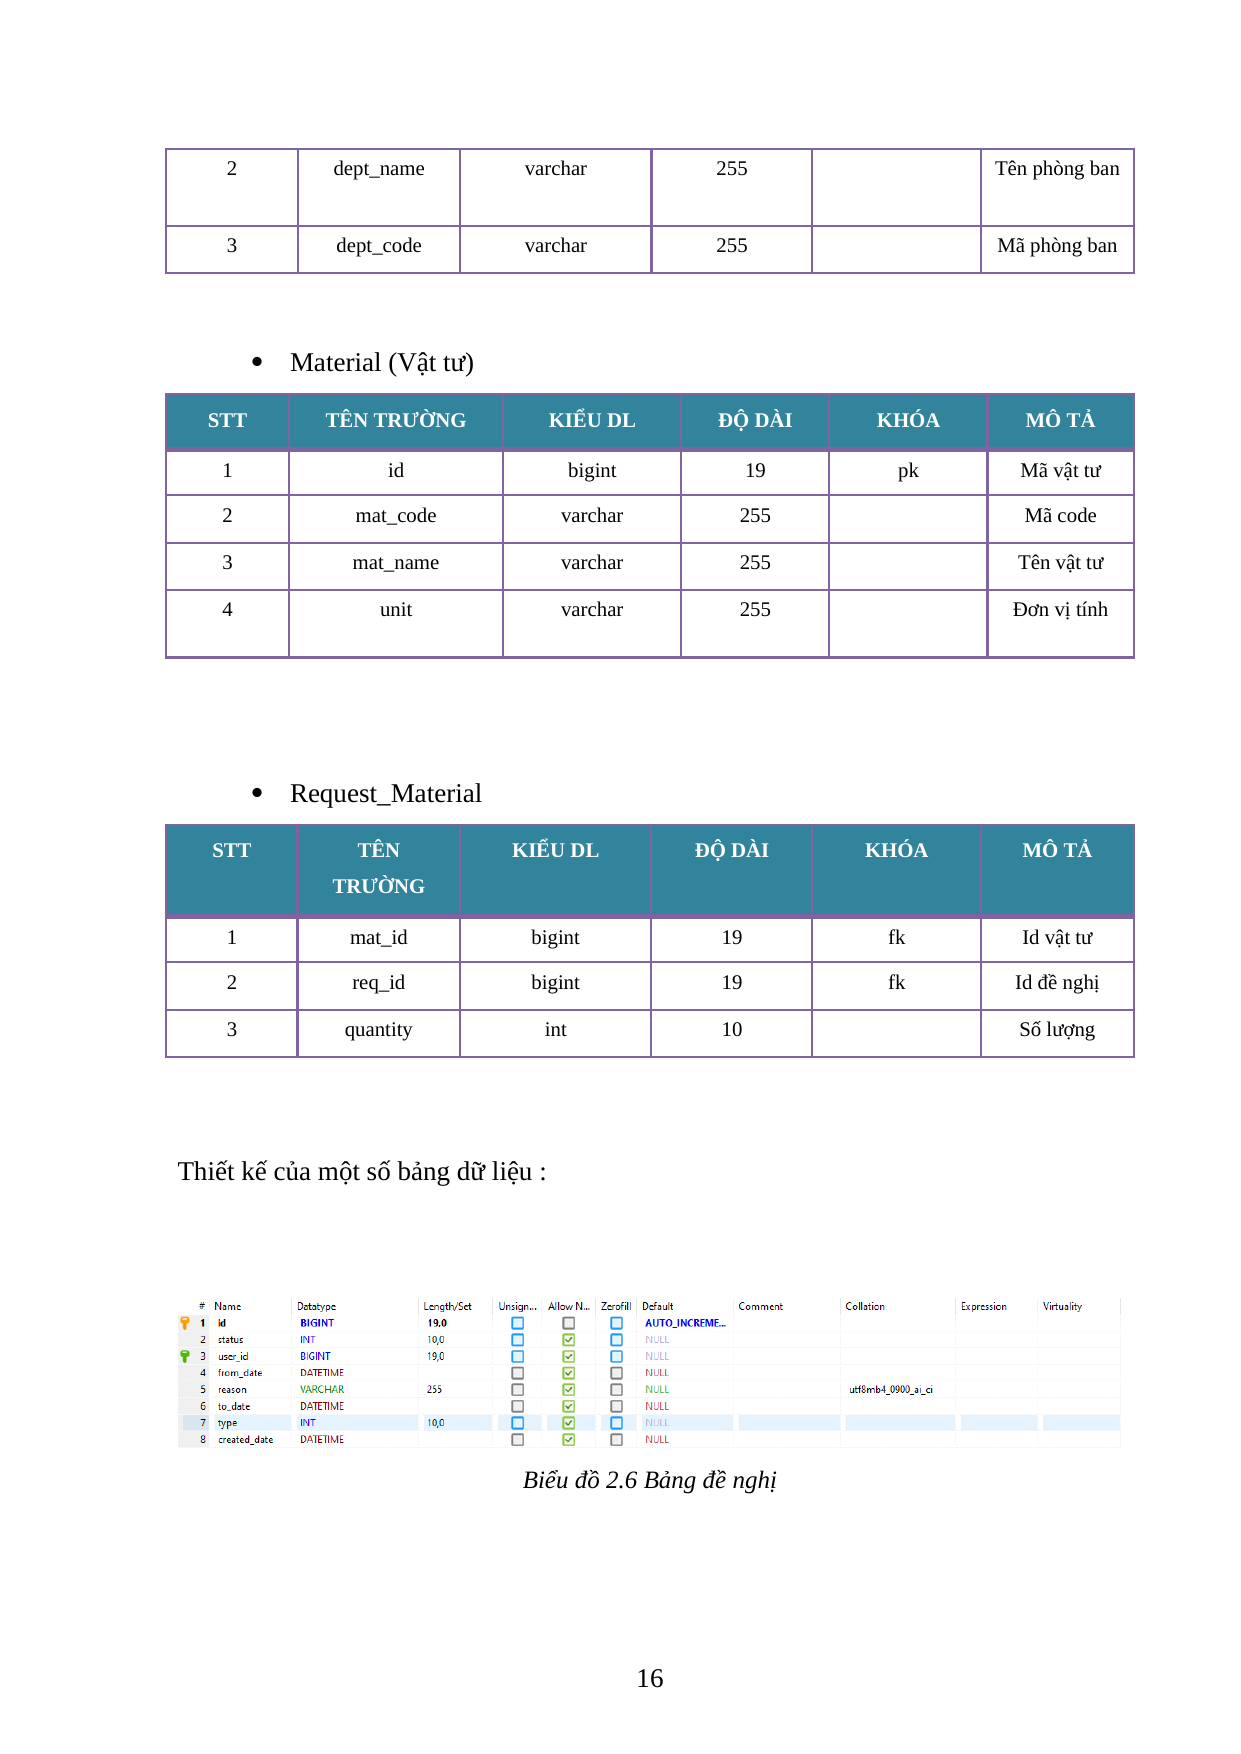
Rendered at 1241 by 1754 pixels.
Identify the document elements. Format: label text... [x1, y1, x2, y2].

table_cell 255 [653, 227, 811, 272]
table_cell [813, 150, 980, 225]
table_cell varchar [504, 544, 680, 589]
table_cell 1 [167, 919, 296, 961]
table_header STT [167, 826, 296, 914]
table_cell 10 [652, 1011, 811, 1056]
table_cell 2 [167, 150, 297, 225]
table_cell int [461, 1011, 650, 1056]
text Biểu đồ 2.6 Bảng đề nghị [177, 1465, 1122, 1494]
table_header TÊN TRƯỜNG [290, 395, 502, 447]
picture [177, 1297, 1122, 1450]
table_cell fk [813, 963, 980, 1008]
table_cell 19 [652, 963, 811, 1008]
table_cell mat_name [290, 544, 502, 589]
table_header KHÓA [813, 826, 980, 914]
table_cell [830, 496, 986, 542]
table_cell mat_code [290, 496, 502, 542]
table_cell unit [290, 591, 502, 656]
table_header KIỂU DL [461, 826, 650, 914]
table_header STT [167, 395, 288, 447]
table_header ĐỘ DÀI [652, 826, 811, 914]
table_cell id [290, 452, 502, 494]
table_cell Mã code [989, 496, 1133, 542]
table_cell mat_id [299, 919, 459, 961]
table_cell varchar [461, 150, 650, 225]
table_header KIỂU DL [504, 395, 680, 447]
table_header MÔ TẢ [989, 395, 1133, 447]
table_cell dept_code [299, 227, 459, 272]
table_cell bigint [504, 452, 680, 494]
table_cell 3 [167, 227, 297, 272]
table_cell Đơn vị tính [989, 591, 1133, 656]
table_cell 1 [167, 452, 288, 494]
table_cell 4 [167, 591, 288, 656]
table_cell Id vật tư [982, 919, 1133, 961]
table_cell [830, 591, 986, 656]
table_cell Mã vật tư [989, 452, 1133, 494]
table_cell [813, 1011, 980, 1056]
table_cell Id đề nghị [982, 963, 1133, 1008]
table_header ĐỘ DÀI [682, 395, 828, 447]
list Request_Material [252, 777, 1122, 808]
table_cell varchar [461, 227, 650, 272]
table_cell dept_name [299, 150, 459, 225]
table_cell req_id [299, 963, 459, 1008]
table_header KHÓA [830, 395, 986, 447]
table_cell Mã phòng ban [982, 227, 1133, 272]
table_cell 255 [682, 544, 828, 589]
table_cell 3 [167, 544, 288, 589]
table_cell 3 [167, 1011, 296, 1056]
table_cell fk [813, 919, 980, 961]
table_cell 19 [652, 919, 811, 961]
table_cell 2 [167, 496, 288, 542]
table_cell 2 [167, 963, 296, 1008]
table_cell 255 [682, 496, 828, 542]
table_cell 19 [682, 452, 828, 494]
table_cell 255 [653, 150, 811, 225]
table_cell Số lượng [982, 1011, 1133, 1056]
table_cell Tên phòng ban [982, 150, 1133, 225]
table_cell 255 [682, 591, 828, 656]
table_cell bigint [461, 963, 650, 1008]
table_header TÊN TRƯỜNG [299, 826, 459, 914]
table_cell bigint [461, 919, 650, 961]
table_cell varchar [504, 496, 680, 542]
table_cell pk [830, 452, 986, 494]
table_header MÔ TẢ [982, 826, 1133, 914]
text Thiết kế của một số bảng dữ liệu : [177, 1154, 1122, 1186]
table_cell varchar [504, 591, 680, 656]
table_cell quantity [299, 1011, 459, 1056]
table_cell [813, 227, 980, 272]
list Material (Vật tư) [252, 346, 1122, 377]
table_cell [830, 544, 986, 589]
table_cell Tên vật tư [989, 544, 1133, 589]
